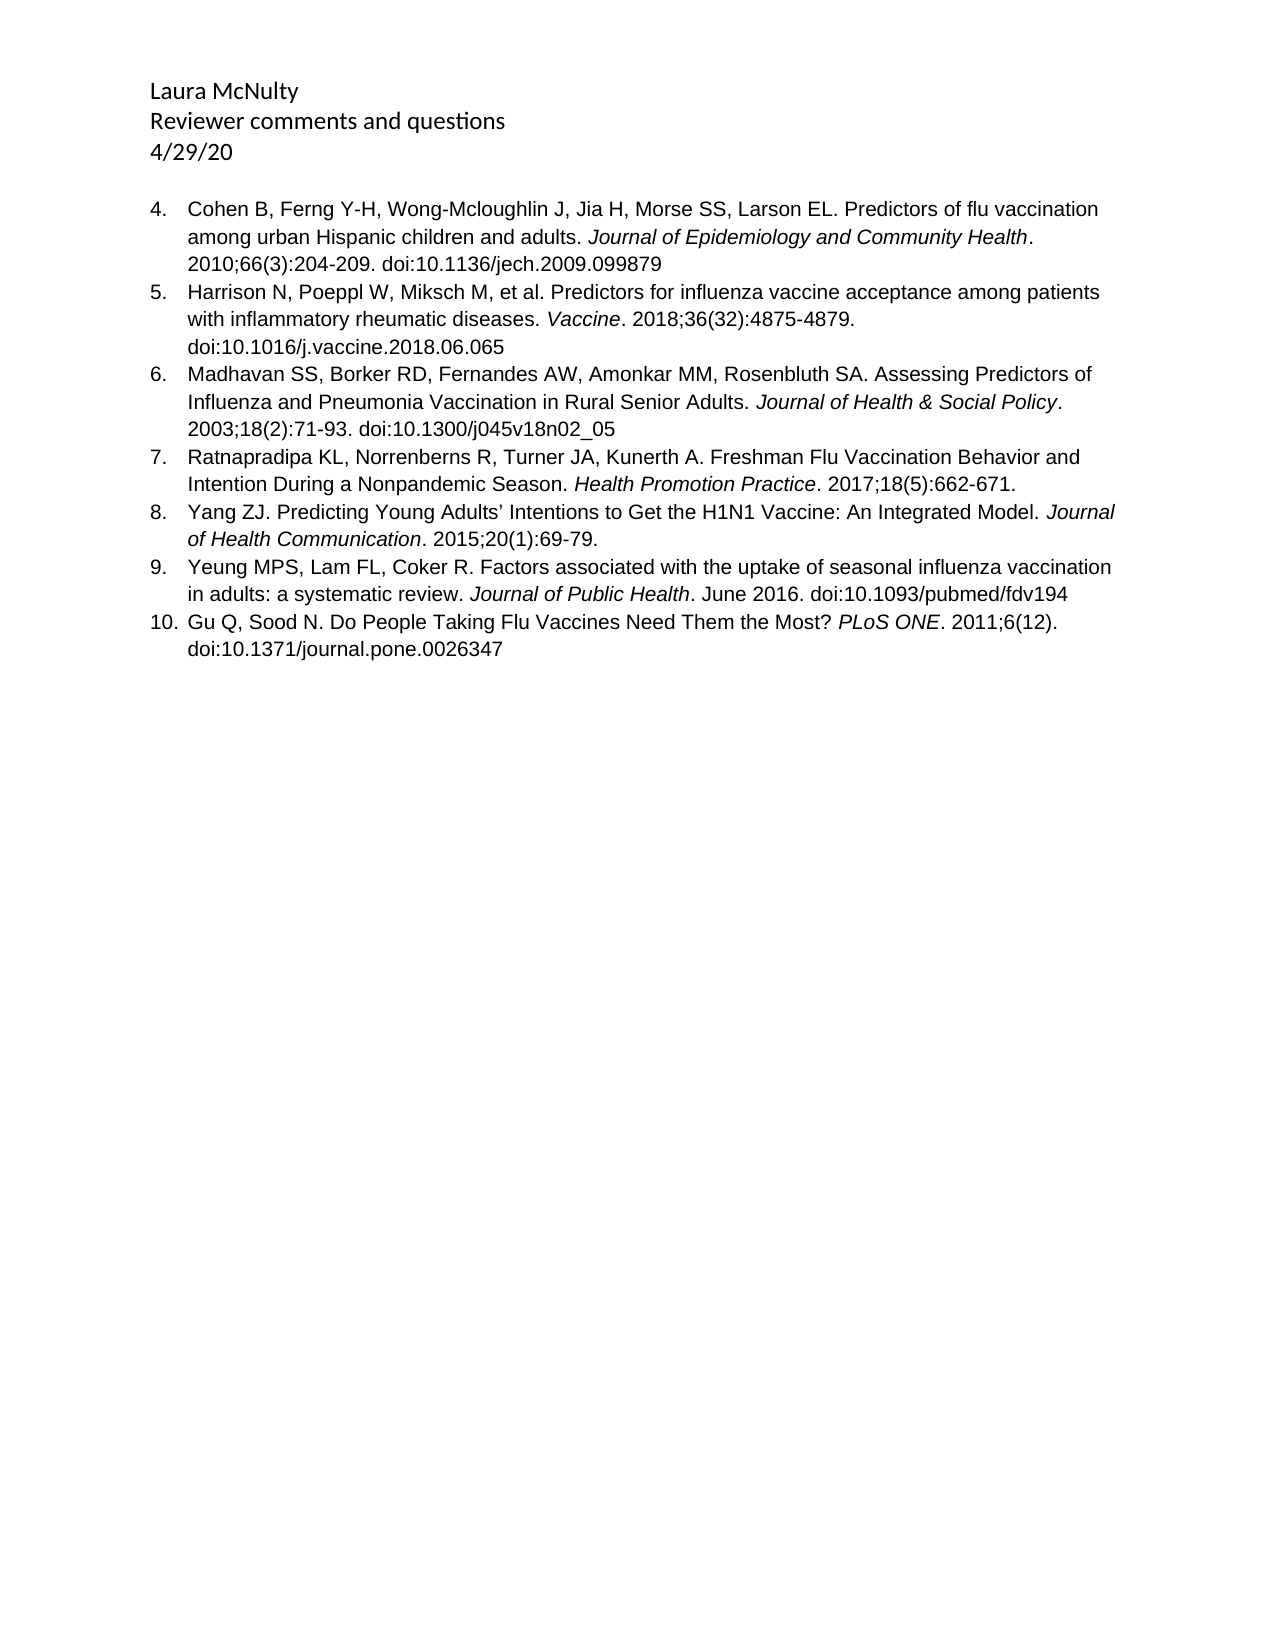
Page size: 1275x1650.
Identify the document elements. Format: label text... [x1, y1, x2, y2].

list Madhavan SS, Borker RD, Fernandes AW, Amonkar MM, Rosenbluth SA. Assessing Predictors of Influenza and Pneumonia Vaccination in Rural Senior Adults. Journal of Health & Social Policy. 2003;18(2):71-93. doi:10.1300/j045v18n02_05 [150, 362, 1125, 441]
list Yeung MPS, Lam FL, Coker R. Factors associated with the uptake of seasonal influenza vaccination in adults: a systematic review. Journal of Public Health. June 2016. doi:10.1093/pubmed/fdv194 [150, 554, 1125, 606]
list Harrison N, Poeppl W, Miksch M, et al. Predictors for influenza vaccine acceptance among patients with inflammatory rheumatic diseases. Vaccine. 2018;36(32):4875-4879. doi:10.1016/j.vaccine.2018.06.065 [150, 279, 1125, 358]
list Cohen B, Ferng Y-H, Wong-Mcloughlin J, Jia H, Morse SS, Larson EL. Predictors of flu vaccination among urban Hispanic children and adults. Journal of Epidemiology and Community Health. 2010;66(3):204-209. doi:10.1136/jech.2009.099879 [150, 197, 1125, 276]
list Ratnapradipa KL, Norrenberns R, Turner JA, Kunerth A. Freshman Flu Vaccination Behavior and Intention During a Nonpandemic Season. Health Promotion Practice. 2017;18(5):662-671. [150, 444, 1125, 496]
list Gu Q, Sood N. Do People Taking Flu Vaccines Need Them the Most? PLoS ONE. 2011;6(12). doi:10.1371/journal.pone.0026347 [150, 609, 1125, 661]
list Yang ZJ. Predicting Young Adults’ Intentions to Get the H1N1 Vaccine: An Integrated Model. Journal of Health Communication. 2015;20(1):69-79. [150, 499, 1125, 551]
